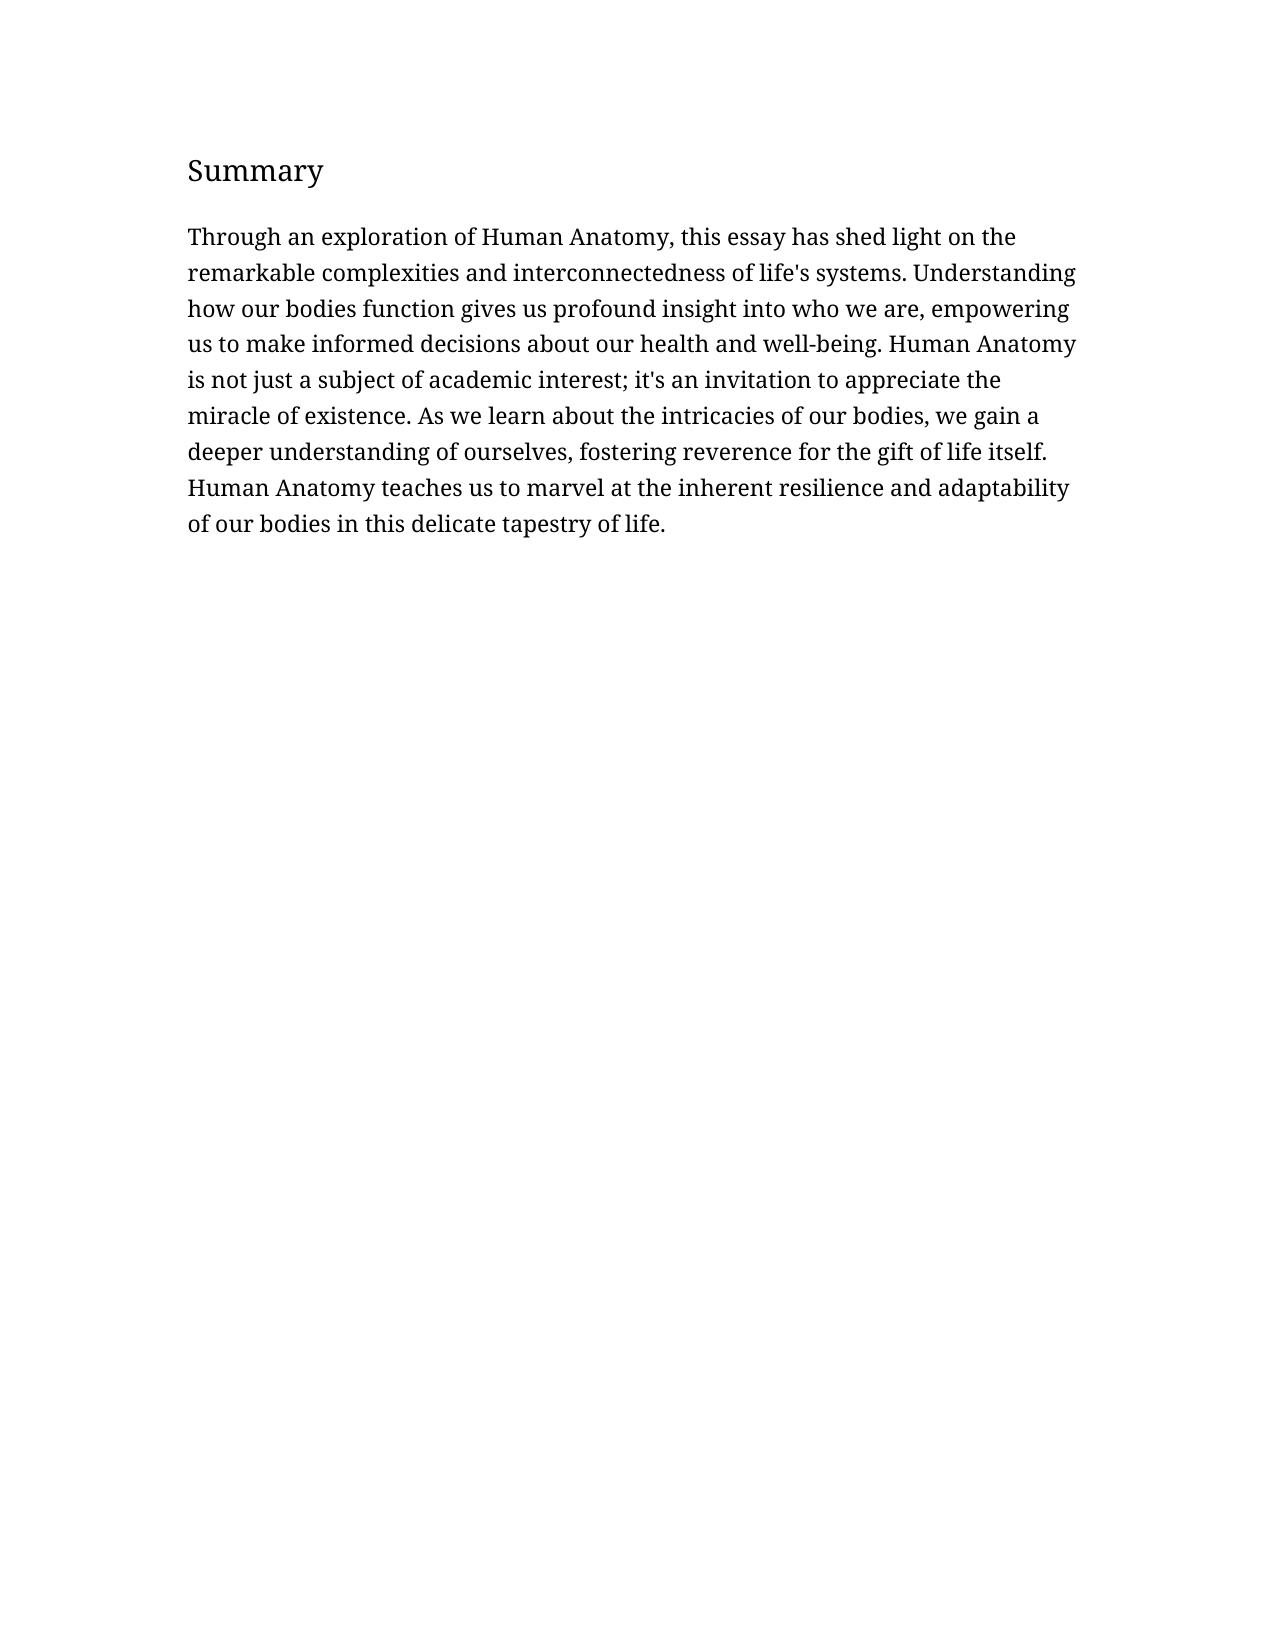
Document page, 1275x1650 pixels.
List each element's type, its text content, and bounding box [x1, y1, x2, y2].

text Summary [187, 150, 1087, 190]
text Through an exploration of Human Anatomy, this essay has shed light on the remarkable complexities and interconnectedness of life's systems. Understanding how our bodies function gives us profound insight into who we are, empowering us to make informed decisions about our health and well-being. Human Anatomy is not just a subject of academic interest; it's an invitation to appreciate the miracle of existence. As we learn about the intricacies of our bodies, we gain a deeper understanding of ourselves, fostering reverence for the gift of life itself. Human Anatomy teaches us to marvel at the inherent resilience and adaptability of our bodies in this delicate tapestry of life. [187, 221, 1087, 539]
